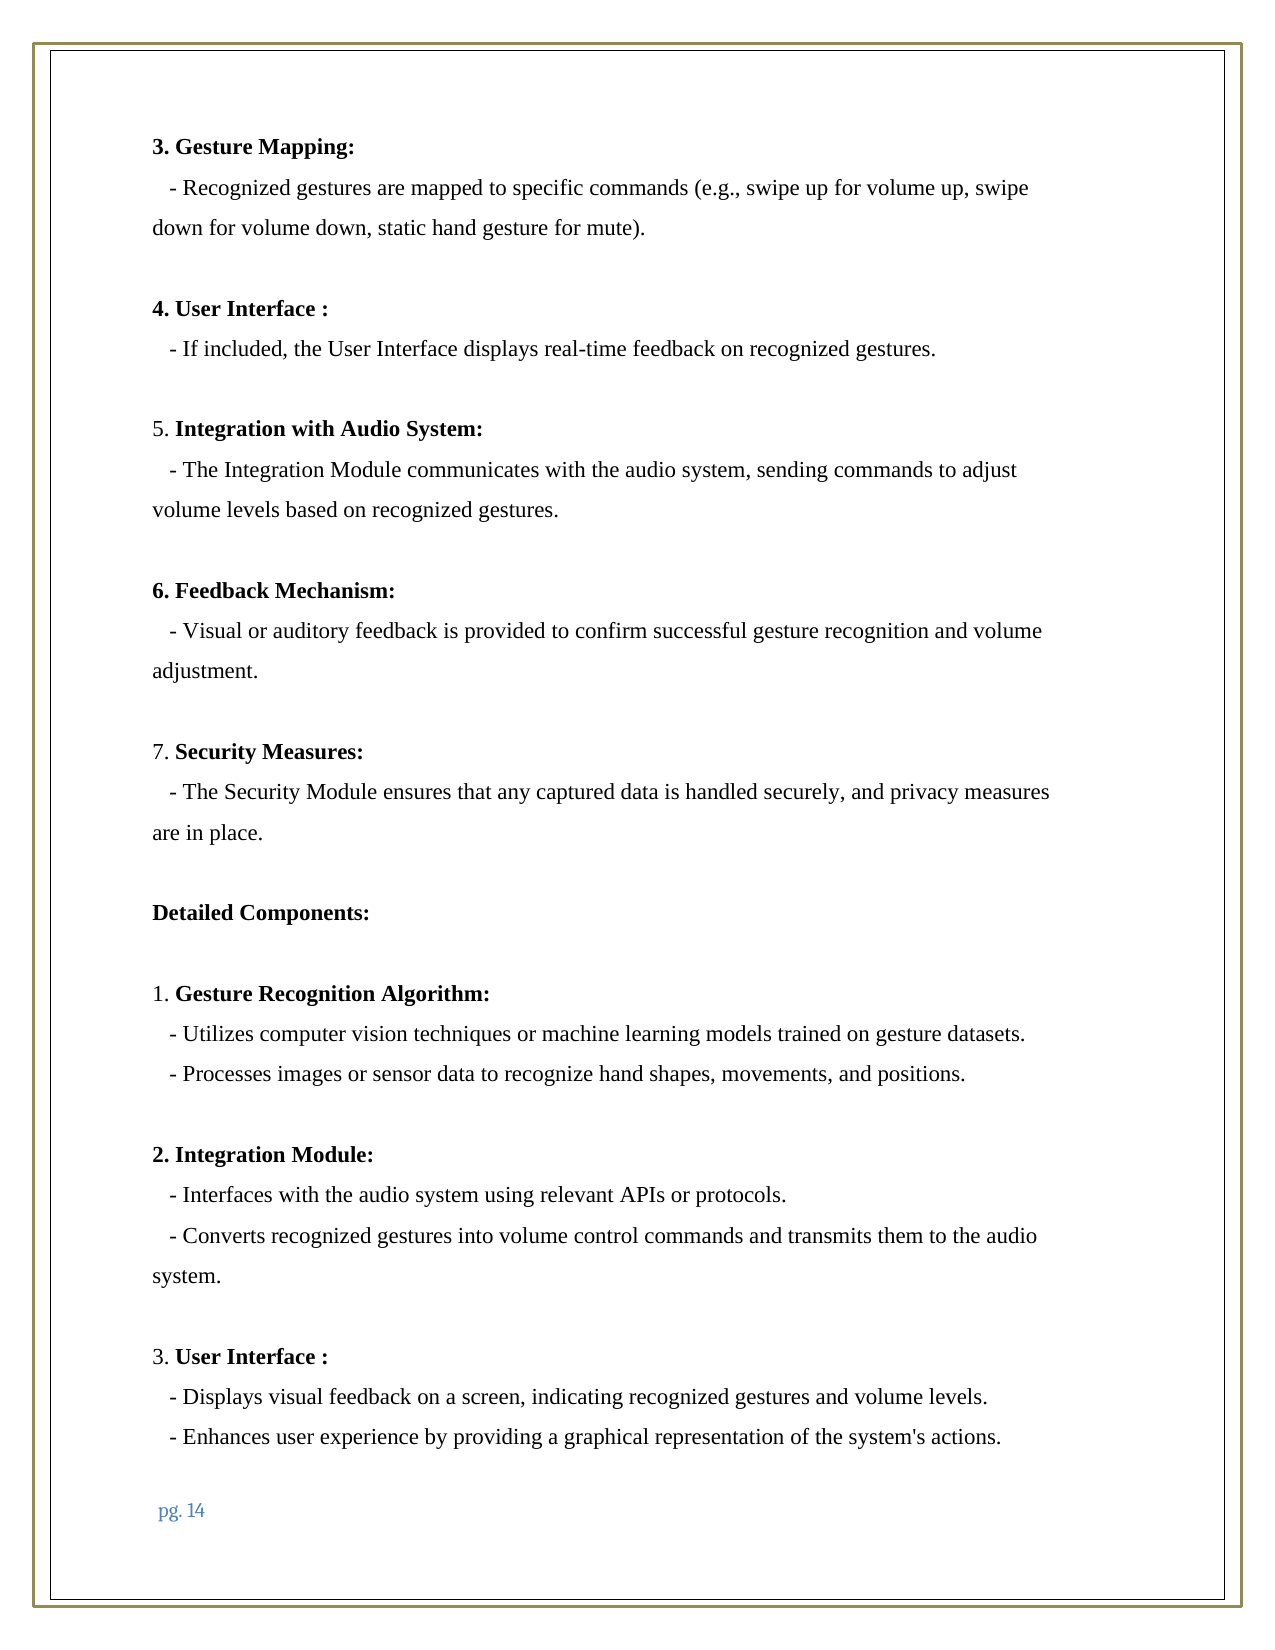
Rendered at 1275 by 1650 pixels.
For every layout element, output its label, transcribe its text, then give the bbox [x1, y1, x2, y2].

text 3. User Interface : [152, 1343, 1078, 1369]
text - Enhances user experience by providing a graphical representation of the system's actions. [152, 1423, 1078, 1450]
text - If included, the User Interface displays real-time feedback on recognized gestures. [152, 335, 1078, 361]
text 7. Security Measures: [152, 738, 1078, 764]
text Detailed Components: [152, 899, 1078, 926]
text - The Security Module ensures that any captured data is handled securely, and privacy measures are in place. [152, 778, 1078, 845]
text 5. Integration with Audio System: [152, 416, 1078, 442]
text - Converts recognized gestures into volume control commands and transmits them to the audio system. [152, 1222, 1078, 1288]
text - Recognized gestures are mapped to specific commands (e.g., swipe up for volume up, swipe down for volume down, static hand gesture for mute). [152, 174, 1078, 240]
text - Visual or auditory feedback is provided to confirm successful gesture recognition and volume adjustment. [152, 617, 1078, 684]
text - The Integration Module communicates with the audio system, sending commands to adjust volume levels based on recognized gestures. [152, 456, 1078, 522]
text 1. Gesture Recognition Algorithm: [152, 980, 1078, 1006]
text - Utilizes computer vision techniques or machine learning models trained on gesture datasets. [152, 1020, 1078, 1047]
text 6. Feedback Mechanism: [152, 577, 1078, 603]
text - Interfaces with the audio system using relevant APIs or protocols. [152, 1181, 1078, 1208]
text 4. User Interface : [152, 294, 1078, 321]
text 2. Integration Module: [152, 1141, 1078, 1167]
text - Processes images or sensor data to recognize hand shapes, movements, and positions. [152, 1061, 1078, 1087]
text 3. Gesture Mapping: [152, 133, 1078, 160]
text - Displays visual feedback on a screen, indicating recognized gestures and volume levels. [152, 1383, 1078, 1409]
